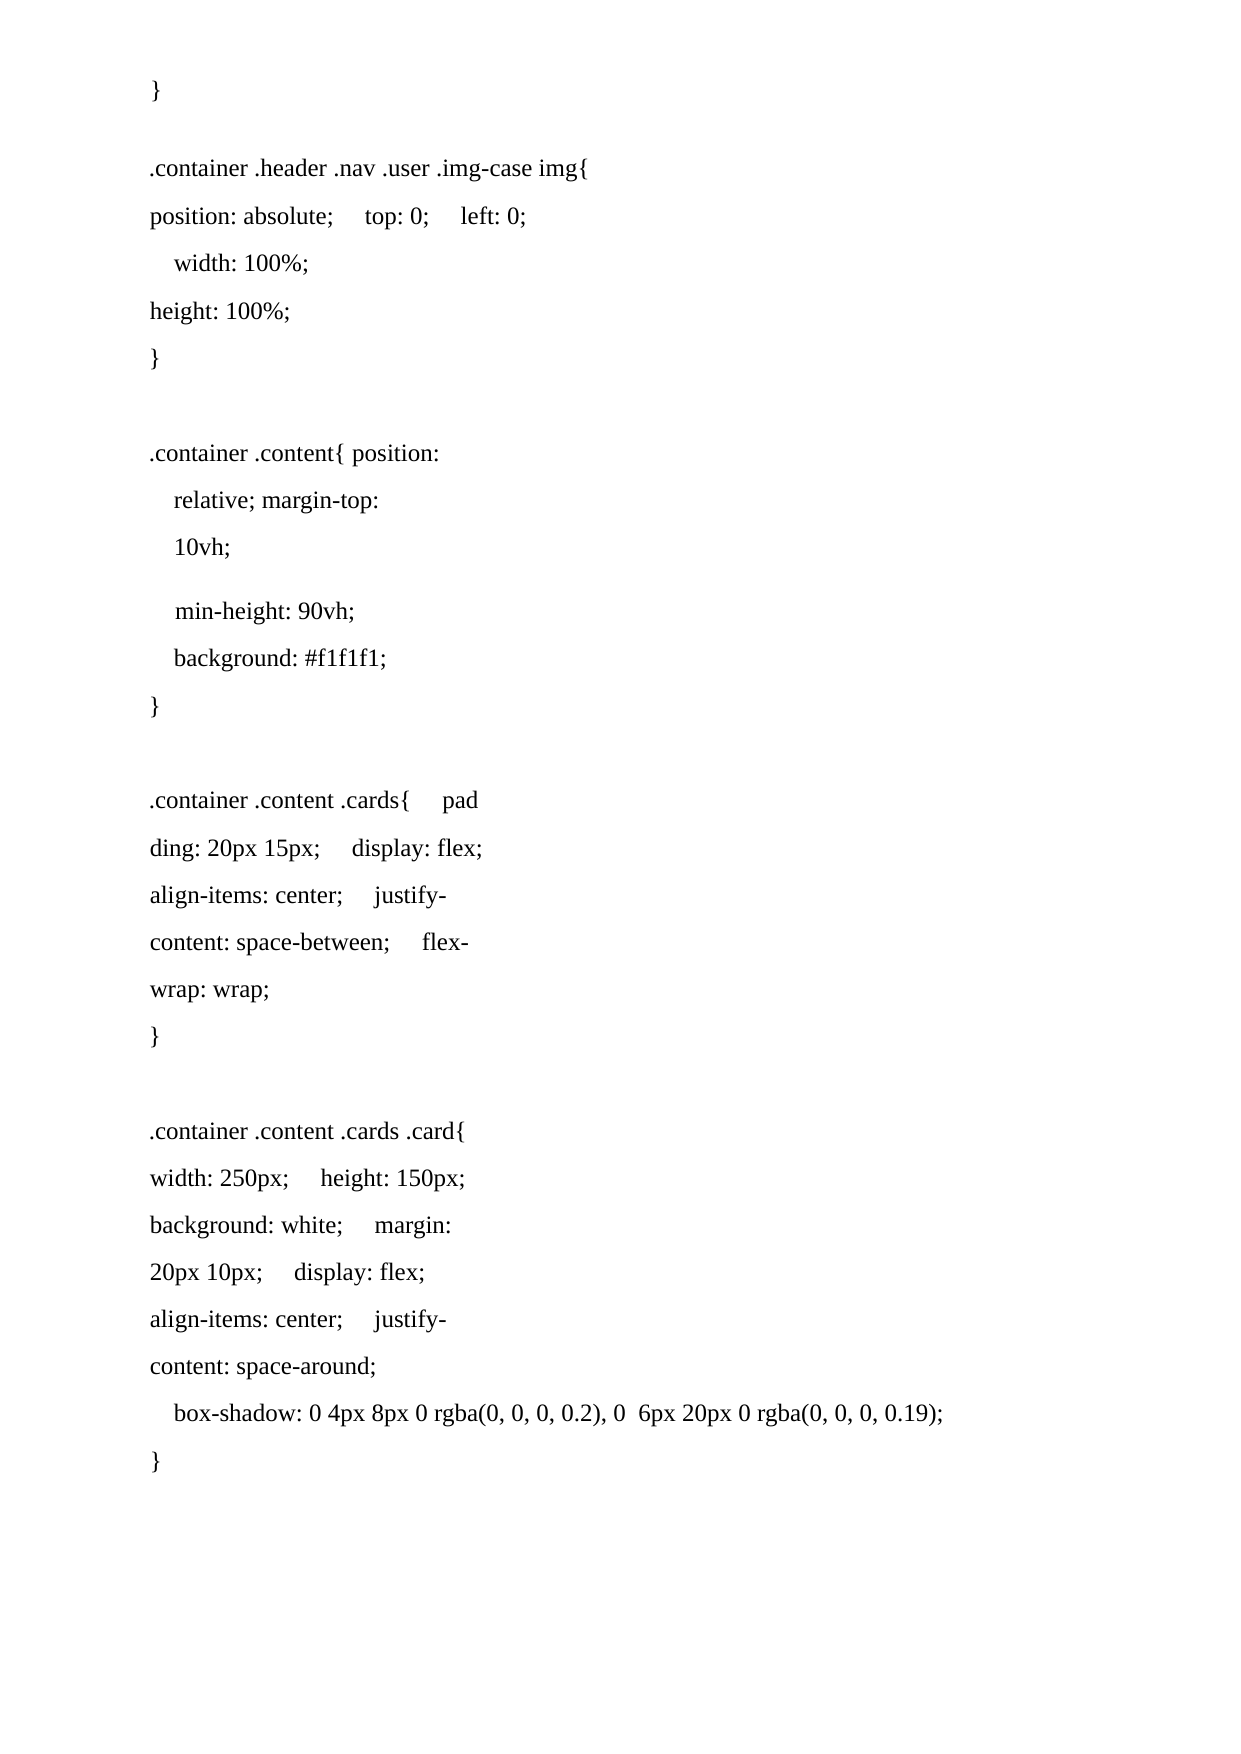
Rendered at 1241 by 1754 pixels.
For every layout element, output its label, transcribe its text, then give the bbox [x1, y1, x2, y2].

text box-shadow: 0 4px 8px 0 rgba(0, 0, 0, 0.2), 0 6px 20px 0 rgba(0, 0, 0, 0.19); } [148, 1398, 946, 1474]
text .container .content .cards .card{ width: 250px; height: 150px; background: white; margin: 20px 10px; display: flex; align-items: center; justify-content: space-around; [148, 1116, 474, 1380]
text .container .content{ position: relative; margin-top: 10vh; [148, 438, 441, 561]
text .container .header .nav .user .img-case img{ position: absolute; top: 0; left: 0; [148, 153, 591, 230]
text } [148, 691, 946, 719]
text background: #f1f1f1; [148, 643, 946, 672]
text min-height: 90vh; [162, 596, 946, 625]
text } [148, 1021, 946, 1050]
text width: 100%; height: 100%; [148, 248, 386, 324]
text .container .content .cards{ padding: 20px 15px; display: flex; align-items: center; justify-content: space-between; flex-wrap: wrap; [148, 786, 488, 1003]
text } [148, 343, 946, 372]
